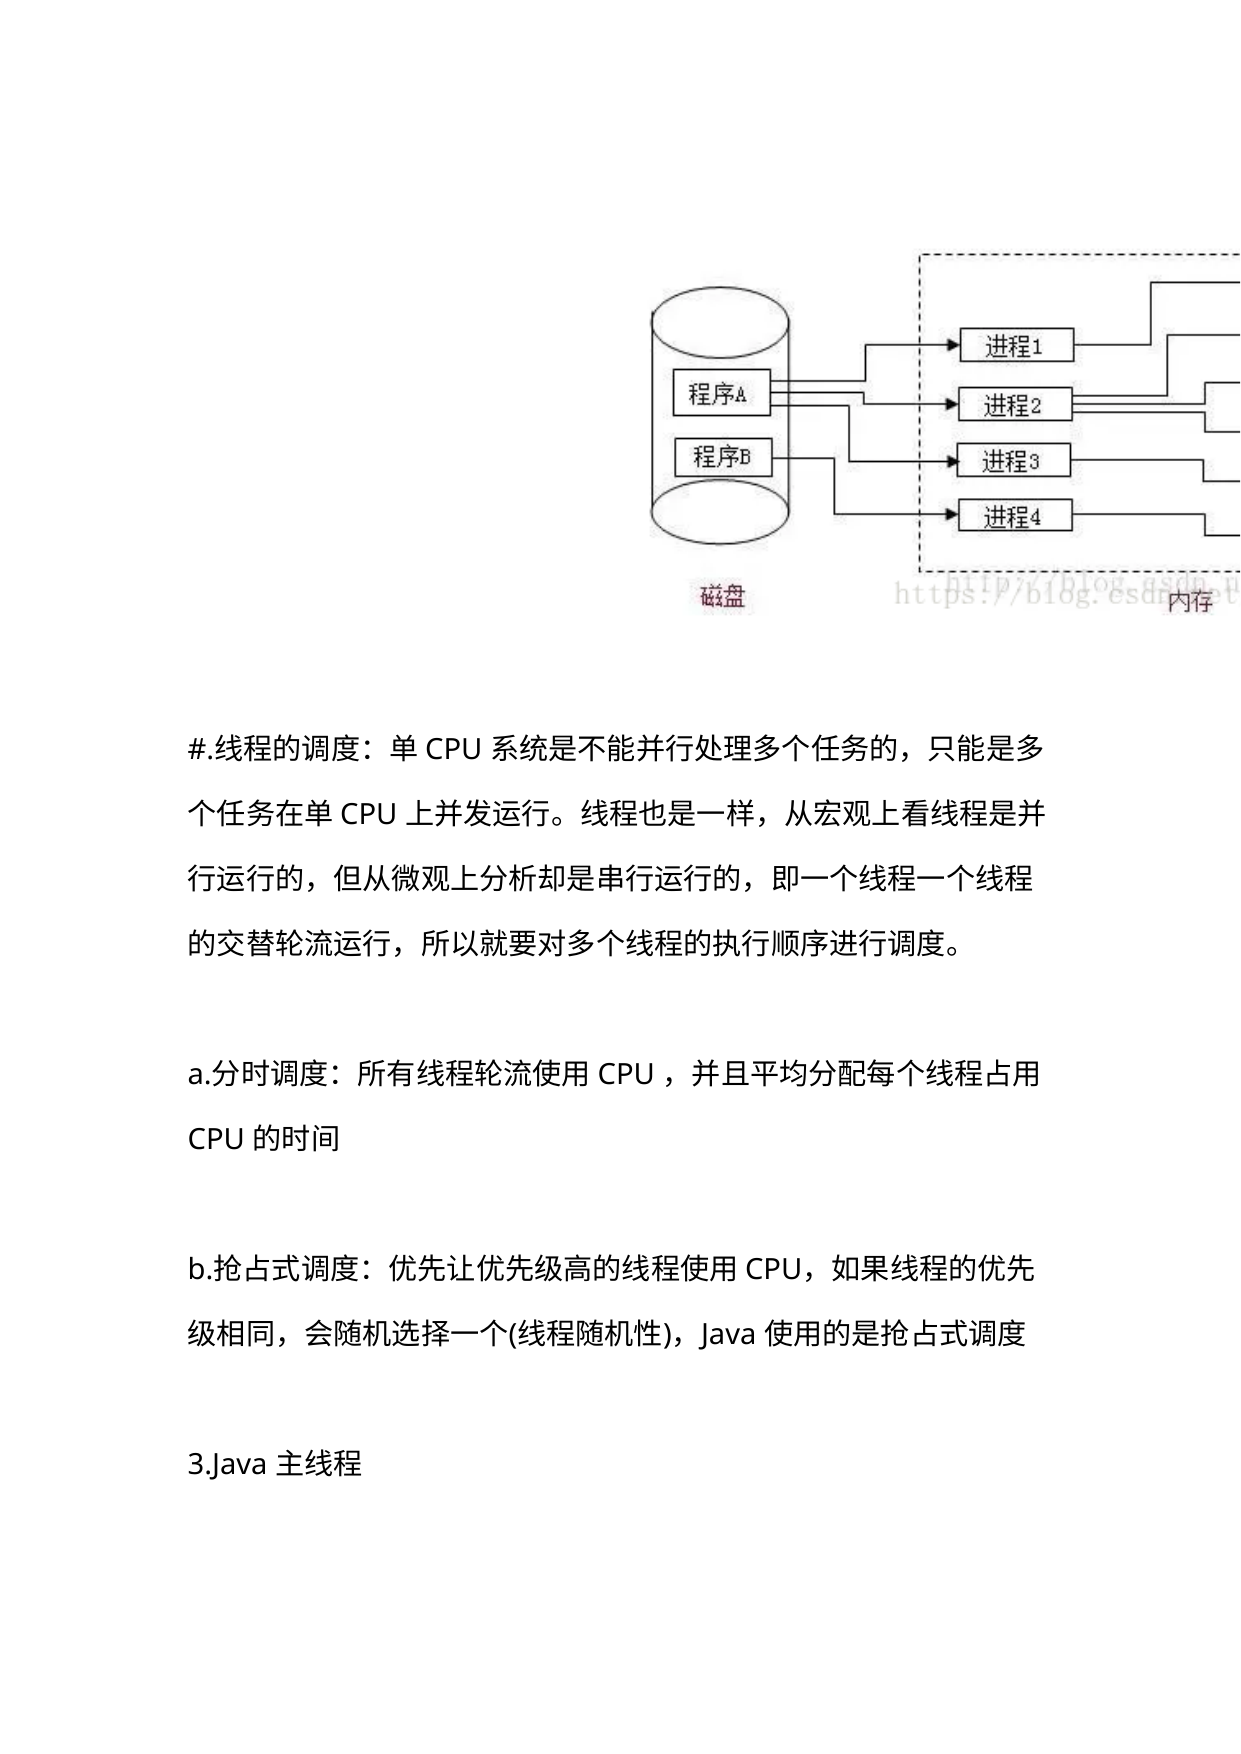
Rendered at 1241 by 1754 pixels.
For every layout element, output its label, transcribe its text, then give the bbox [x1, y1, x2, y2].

text #.线程的调度：单 CPU 系统是不能并行处理多个任务的，只能是多个任务在单 CPU 上并发运行。线程也是一样，从宏观上看线程是并行运行的，但从微观上分析却是串行运行的，即一个线程一个线程的交替轮流运行，所以就要对多个线程的执行顺序进行调度。 [187, 714, 1053, 974]
text a.分时调度：所有线程轮流使用 CPU ，并且平均分配每个线程占用 CPU 的时间 [187, 1039, 1053, 1169]
text b.抢占式调度：优先让优先级高的线程使用 CPU，如果线程的优先级相同，会随机选择一个(线程随机性)，Java 使用的是抢占式调度 [187, 1234, 1053, 1364]
text 3.Java 主线程 [187, 1429, 1053, 1494]
picture [637, 227, 1241, 627]
